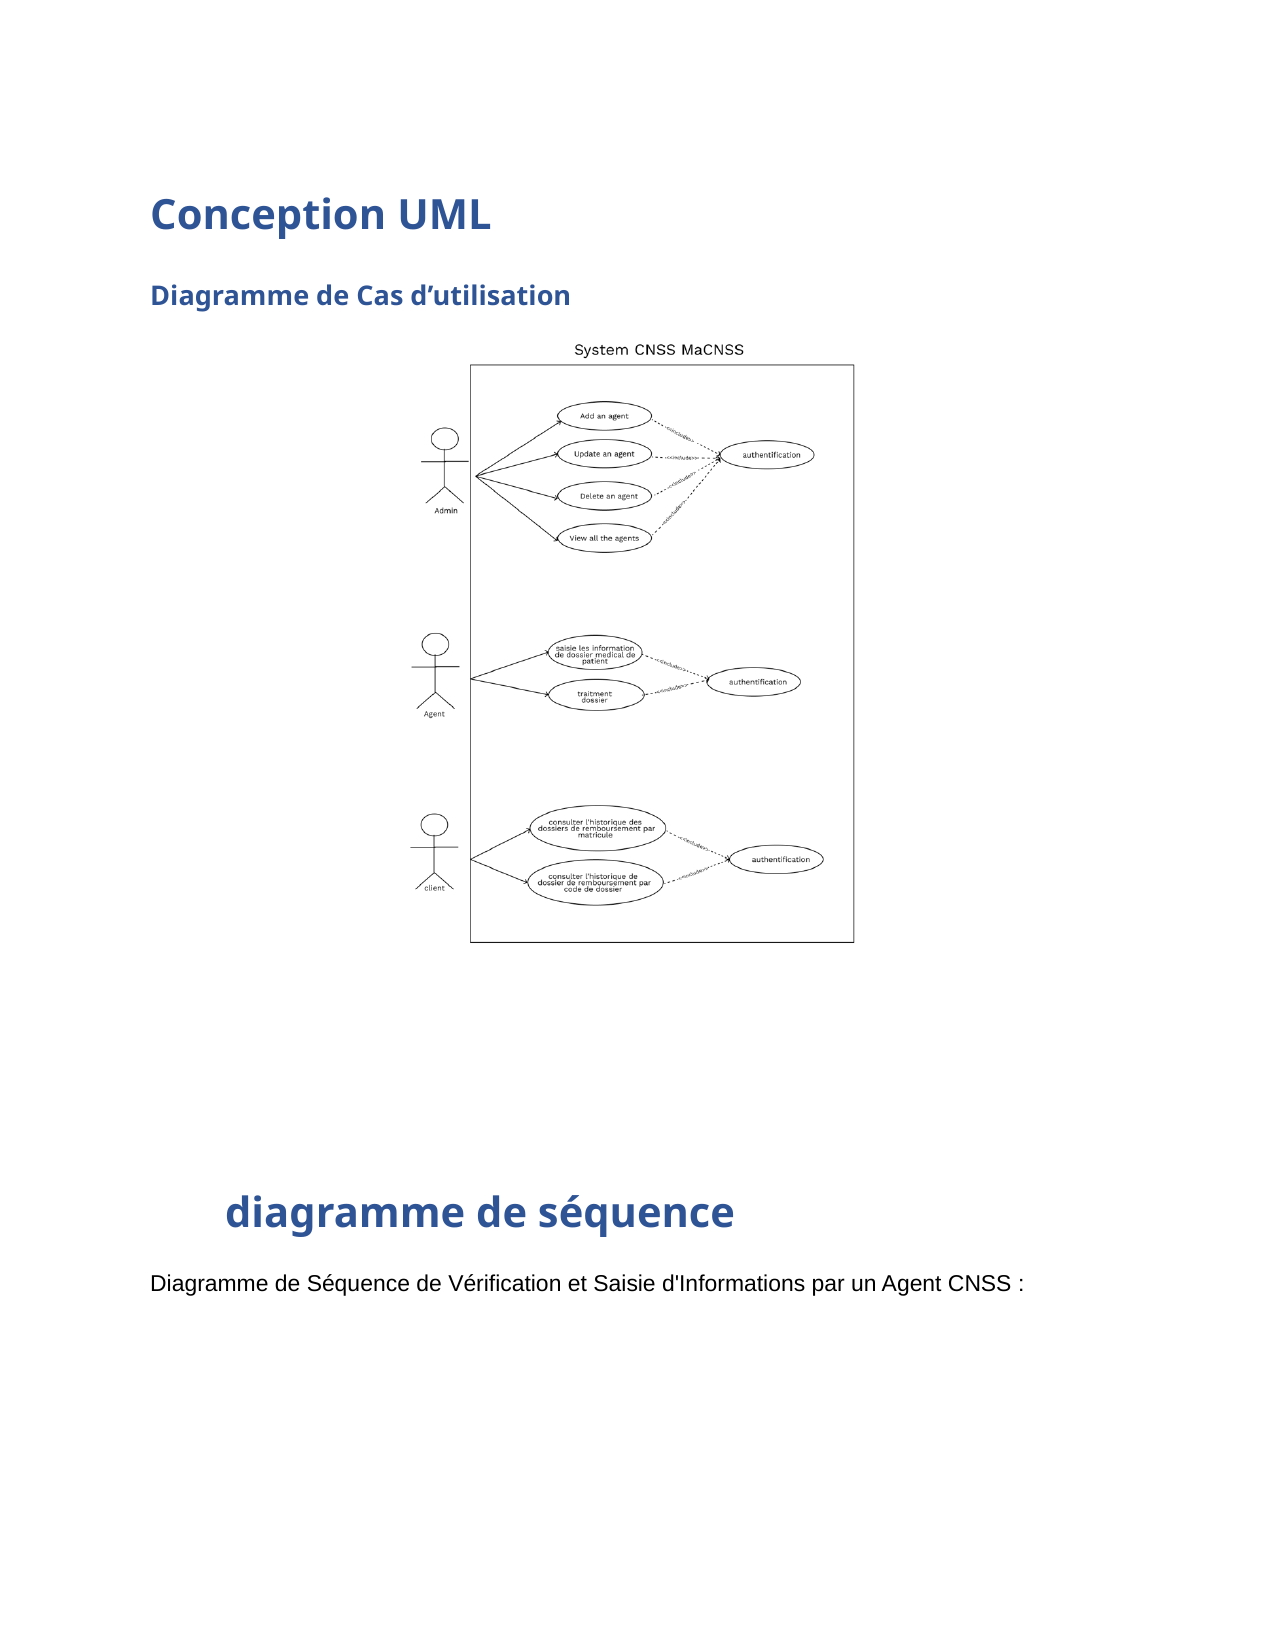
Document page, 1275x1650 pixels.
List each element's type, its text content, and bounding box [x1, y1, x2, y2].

subtitle Conception UML [150, 185, 1125, 241]
subtitle diagramme de séquence [150, 1183, 1125, 1239]
picture [379, 313, 896, 975]
text Diagramme de Séquence de Vérification et Saisie d'Informations par un Agent CNSS : [150, 1270, 1125, 1296]
subtitle Diagramme de Cas d’utilisation [150, 276, 1125, 313]
